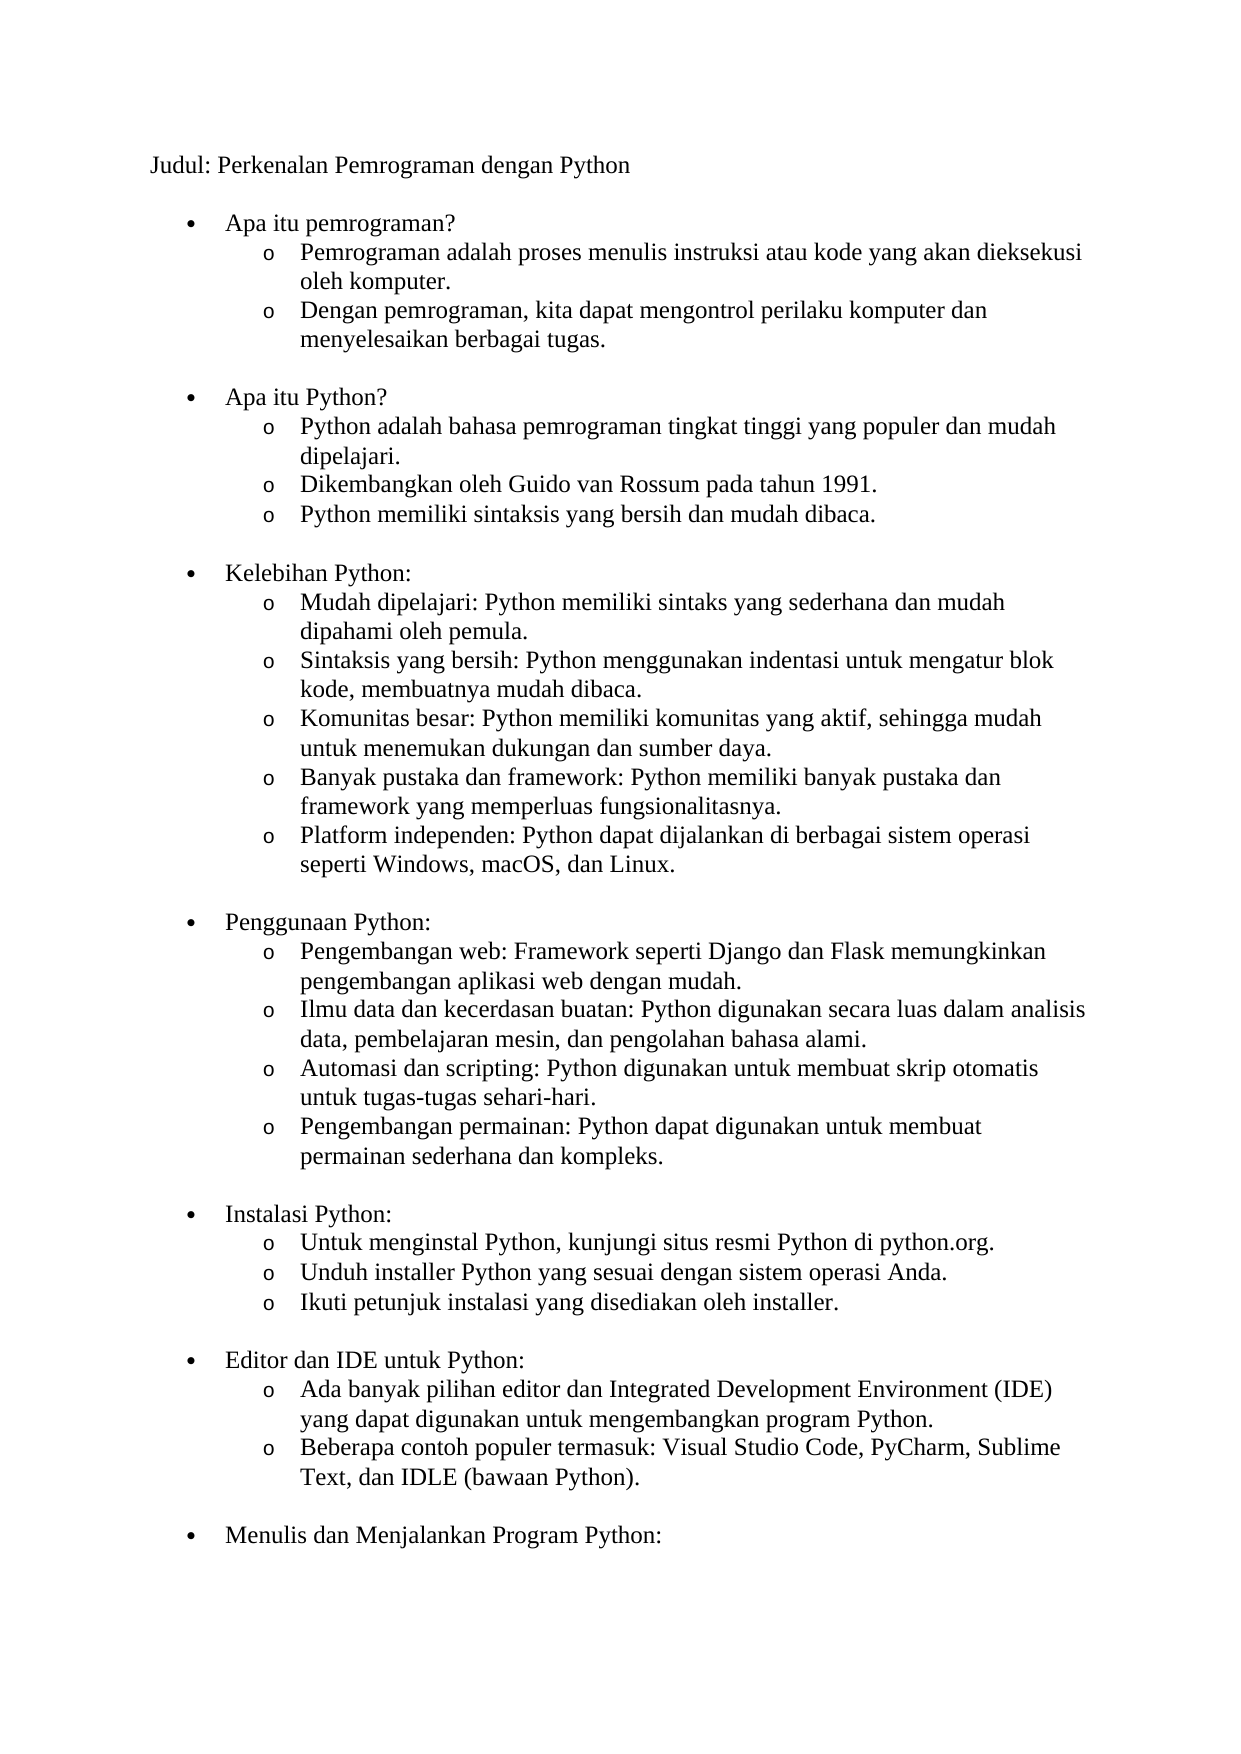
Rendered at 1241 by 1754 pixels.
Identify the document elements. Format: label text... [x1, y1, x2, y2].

list Ilmu data dan kecerdasan buatan: Python digunakan secara luas dalam analisis data, pembelajaran mesin, dan pengolahan bahasa alami. [262, 994, 1090, 1053]
list Editor dan IDE untuk Python: [187, 1345, 1090, 1374]
list Kelebihan Python: [187, 558, 1090, 587]
list Instalasi Python: [187, 1199, 1090, 1227]
list Platform independen: Python dapat dijalankan di berbagai sistem operasi seperti Windows, macOS, dan Linux. [262, 820, 1090, 878]
list Apa itu Python? [187, 382, 1090, 411]
list Ikuti petunjuk instalasi yang disediakan oleh installer. [262, 1287, 1090, 1316]
list Komunitas besar: Python memiliki komunitas yang aktif, sehingga mudah untuk menemukan dukungan dan sumber daya. [262, 703, 1090, 762]
list Untuk menginstal Python, kunjungi situs resmi Python di python.org. [262, 1227, 1090, 1257]
list Dikembangkan oleh Guido van Rossum pada tahun 1991. [262, 469, 1090, 499]
list Python adalah bahasa pemrograman tingkat tinggi yang populer dan mudah dipelajari. [262, 411, 1090, 469]
list Unduh installer Python yang sesuai dengan sistem operasi Anda. [262, 1257, 1090, 1287]
list Ada banyak pilihan editor dan Integrated Development Environment (IDE) yang dapat digunakan untuk mengembangkan program Python. [262, 1374, 1090, 1432]
list Pengembangan web: Framework seperti Django dan Flask memungkinkan pengembangan aplikasi web dengan mudah. [262, 936, 1090, 994]
list Pemrograman adalah proses menulis instruksi atau kode yang akan dieksekusi oleh komputer. [262, 237, 1090, 295]
list Menulis dan Menjalankan Program Python: [187, 1520, 1090, 1549]
list Mudah dipelajari: Python memiliki sintaks yang sederhana dan mudah dipahami oleh pemula. [262, 587, 1090, 645]
list Dengan pemrograman, kita dapat mengontrol perilaku komputer dan menyelesaikan berbagai tugas. [262, 295, 1090, 353]
list Automasi dan scripting: Python digunakan untuk membuat skrip otomatis untuk tugas-tugas sehari-hari. [262, 1053, 1090, 1111]
text Judul: Perkenalan Pemrograman dengan Python [150, 150, 1090, 179]
list Apa itu pemrograman? [187, 208, 1090, 237]
list Python memiliki sintaksis yang bersih dan mudah dibaca. [262, 499, 1090, 529]
list Banyak pustaka dan framework: Python memiliki banyak pustaka dan framework yang memperluas fungsionalitasnya. [262, 762, 1090, 820]
list Beberapa contoh populer termasuk: Visual Studio Code, PyCharm, Sublime Text, dan IDLE (bawaan Python). [262, 1432, 1090, 1491]
list Pengembangan permainan: Python dapat digunakan untuk membuat permainan sederhana dan kompleks. [262, 1111, 1090, 1169]
list Penggunaan Python: [187, 907, 1090, 936]
list Sintaksis yang bersih: Python menggunakan indentasi untuk mengatur blok kode, membuatnya mudah dibaca. [262, 645, 1090, 703]
